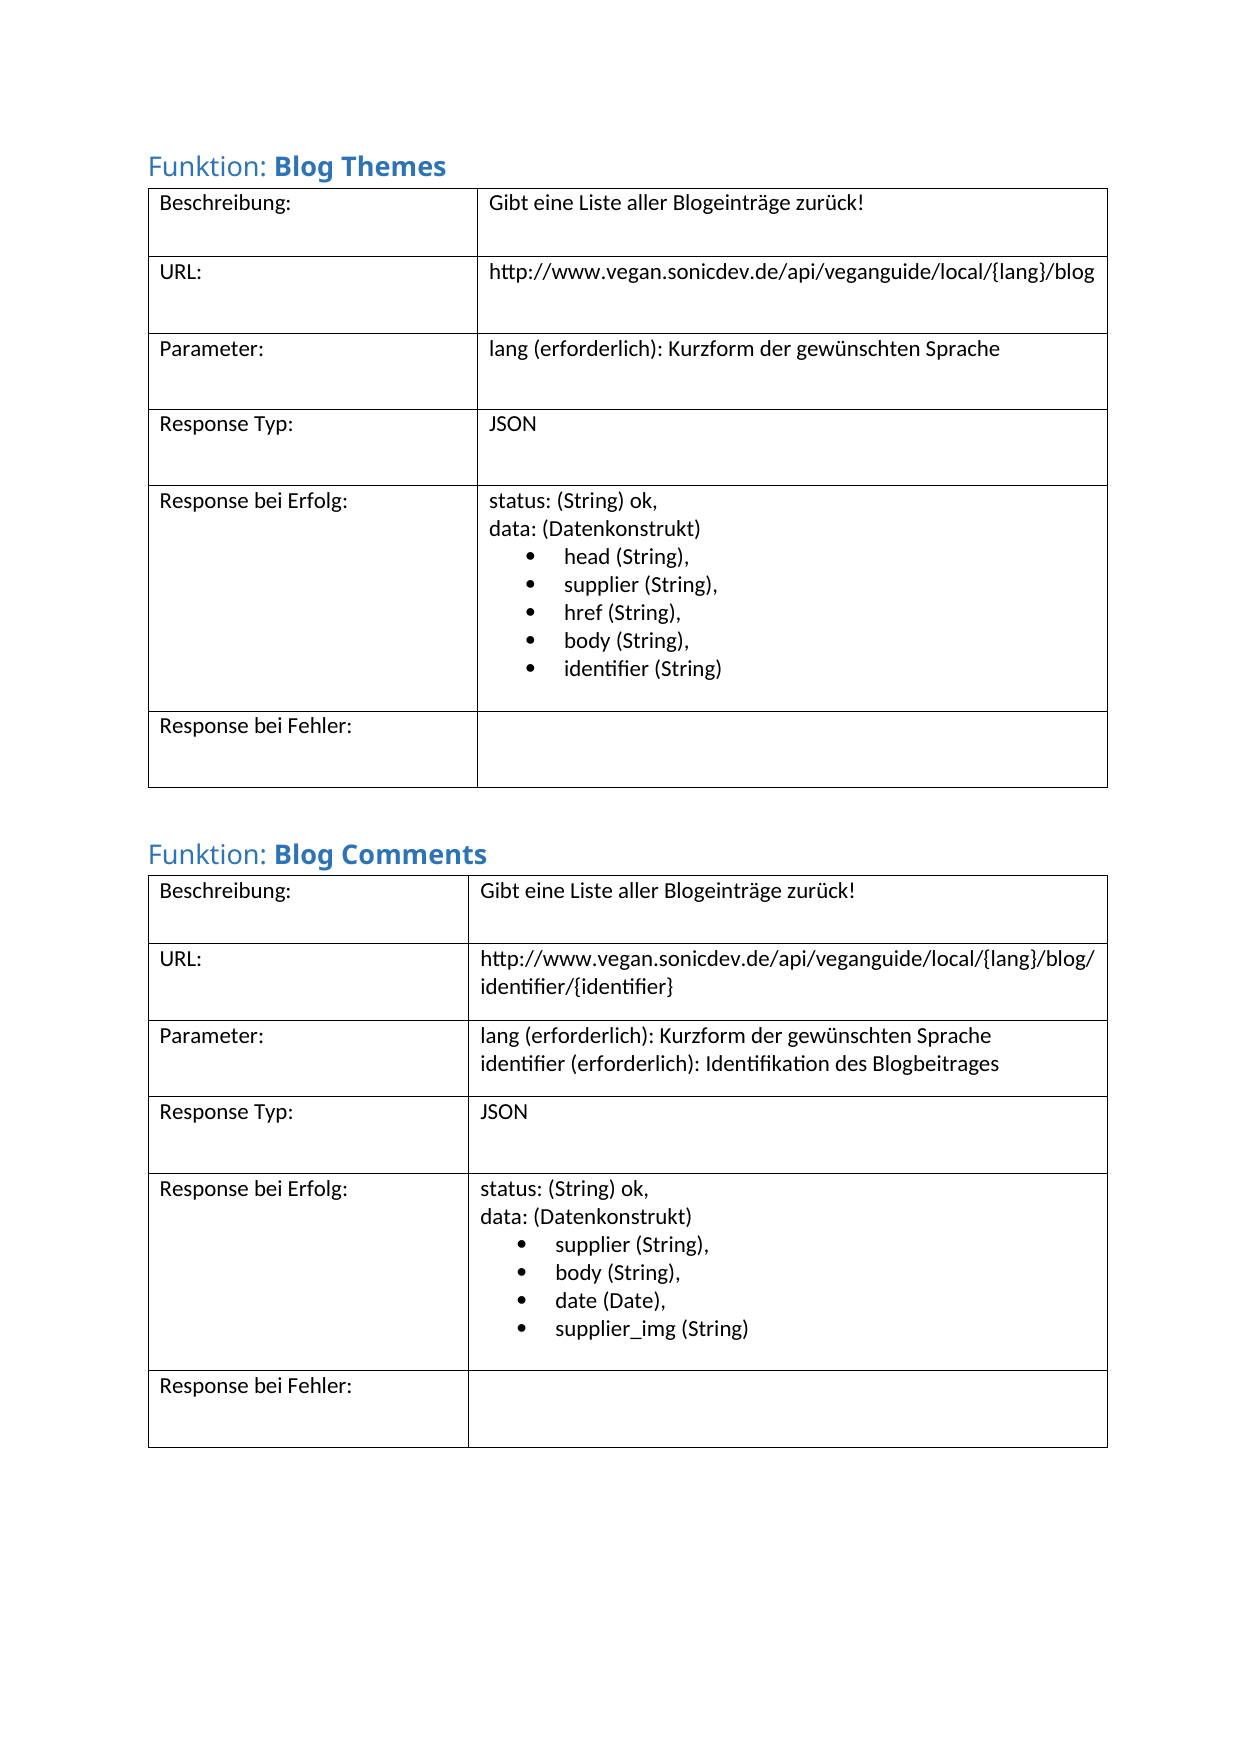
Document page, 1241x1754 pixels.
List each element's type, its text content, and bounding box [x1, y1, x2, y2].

table_cell Response bei Fehler: [149, 1371, 468, 1447]
table_cell JSON [478, 410, 1107, 485]
table_cell status: (String) ok, data: (Datenkonstrukt) head (String), supplier (String), href (String), body (String), identifier (String) [478, 486, 1107, 711]
table_cell JSON [469, 1097, 1107, 1173]
table_cell http://www.vegan.sonicdev.de/api/veganguide/local/{lang}/blog [478, 257, 1107, 333]
table_cell Parameter: [149, 1021, 468, 1096]
table_header Beschreibung: [149, 189, 477, 256]
table_header Gibt eine Liste aller Blogeinträge zurück! [469, 876, 1107, 943]
table_cell URL: [149, 257, 477, 333]
table_cell lang (erforderlich): Kurzform der gewünschten Sprache [478, 334, 1107, 408]
table_cell [469, 1371, 1107, 1447]
table_header Gibt eine Liste aller Blogeinträge zurück! [478, 189, 1107, 256]
table_cell Response bei Fehler: [149, 712, 477, 787]
table_cell http://www.vegan.sonicdev.de/api/veganguide/local/{lang}/blog/ identifier/{identifier} [469, 944, 1107, 1020]
subtitle Funktion: Blog Themes [148, 148, 1093, 184]
table_cell URL: [149, 944, 468, 1020]
table_header Beschreibung: [149, 876, 468, 943]
table_cell lang (erforderlich): Kurzform der gewünschten Sprache identifier (erforderlich): Identifikation des Blogbeitrages [469, 1021, 1107, 1096]
table_cell status: (String) ok, data: (Datenkonstrukt) supplier (String), body (String), date (Date), supplier_img (String) [469, 1174, 1107, 1370]
table_cell [478, 712, 1107, 787]
table_cell Response bei Erfolg: [149, 1174, 468, 1370]
table_cell Response Typ: [149, 1097, 468, 1173]
subtitle Funktion: Blog Comments [148, 835, 1093, 872]
table_cell Response Typ: [149, 410, 477, 485]
table_cell Response bei Erfolg: [149, 486, 477, 711]
table_cell Parameter: [149, 334, 477, 408]
